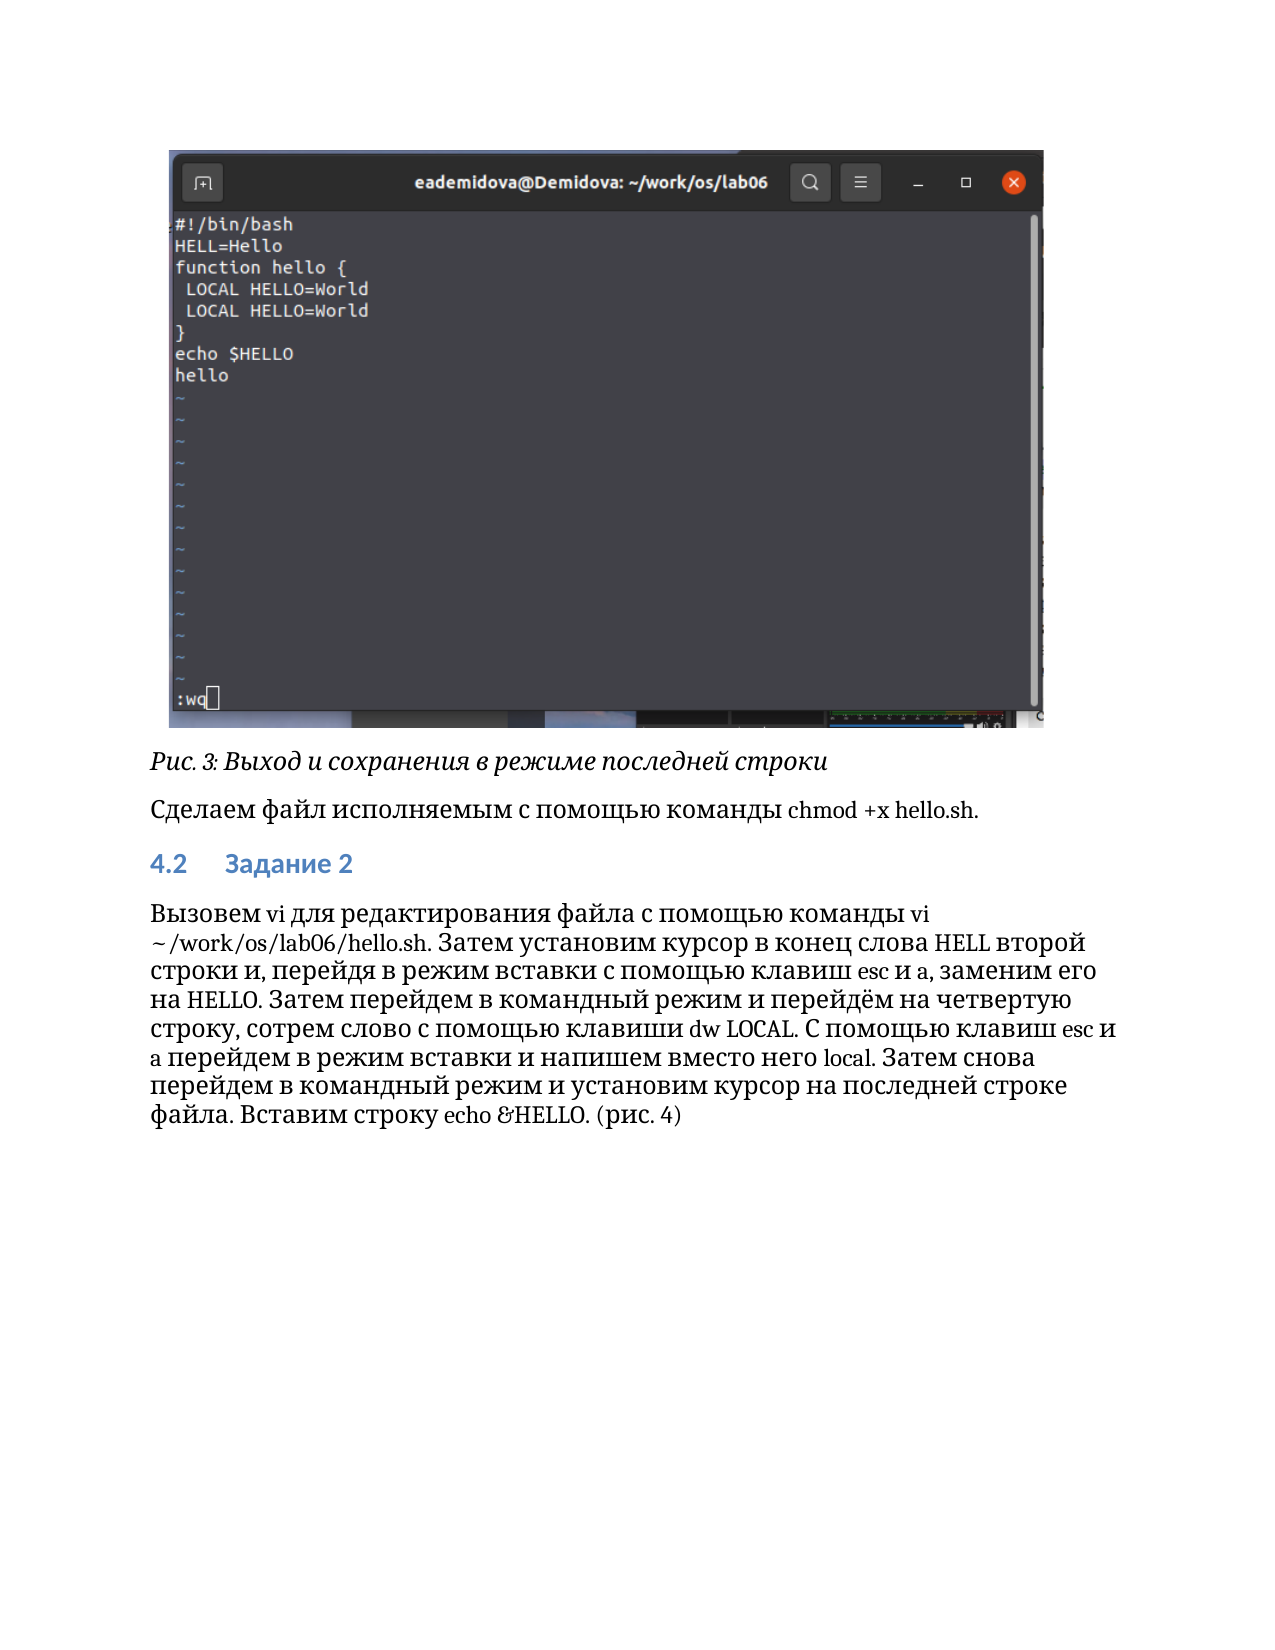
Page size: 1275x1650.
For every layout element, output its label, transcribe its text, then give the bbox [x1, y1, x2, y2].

subtitle 4.2 Задание 2 [150, 845, 1125, 881]
picture [168, 150, 1044, 728]
text Рис. 3: Выход и сохранения в режиме последней строки [150, 748, 1125, 777]
text Сделаем файл исполняемым с помощью команды chmod +x hello.sh. [150, 796, 1125, 824]
text Вызовем vi для редактирования файла с помощью команды vi ~/work/os/lab06/hello.sh. Затем установим курсор в конец слова HELL второй строки и, перейдя в режим вставки с помощью клавиш esc и a, заменим его на HELLO. Затем перейдем в командный режим и перейдём на четвертую строку, сотрем слово с помощью клавиши dw LOCAL. С помощью клавиш esc и a перейдем в режим вставки и напишем вместо него local. Затем снова перейдем в командный режим и установим курсор на последней строке файла. Вставим строку echo &HELLO. (рис. 4) [150, 900, 1125, 1130]
